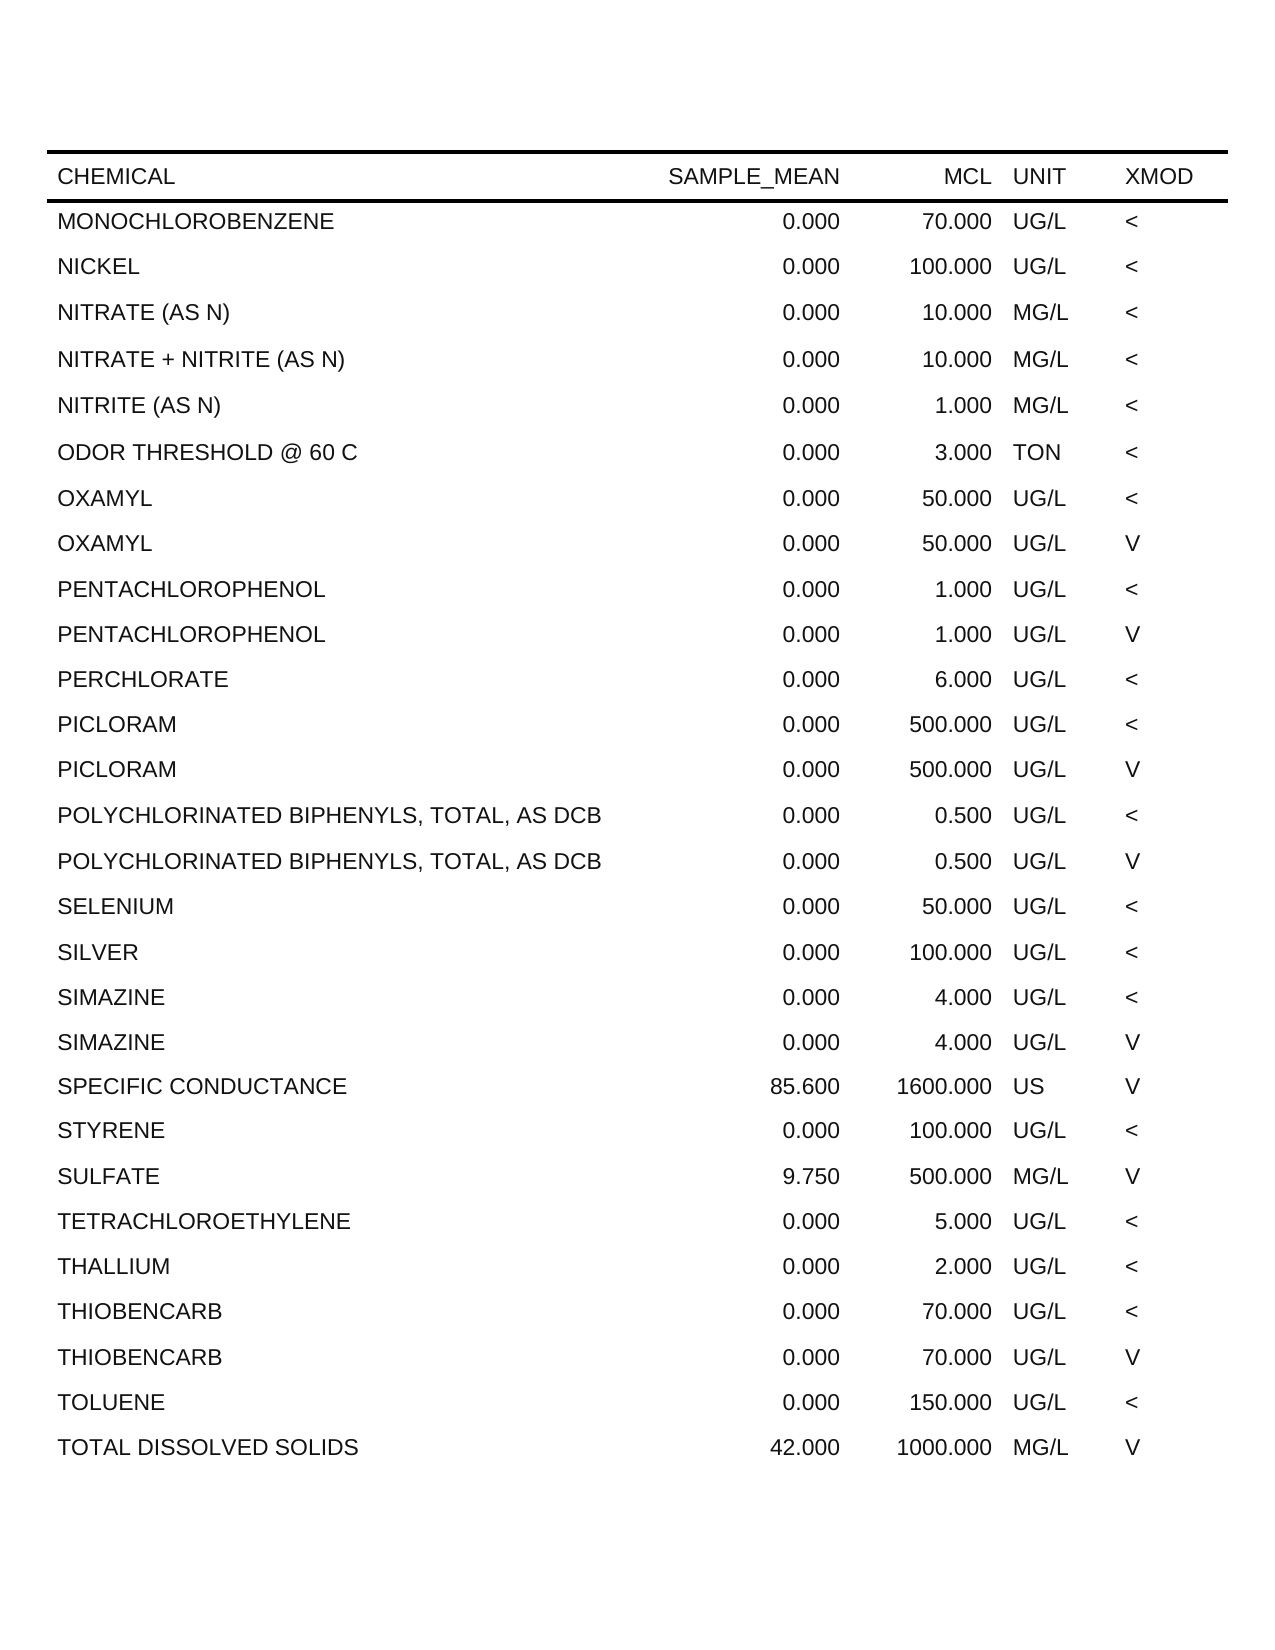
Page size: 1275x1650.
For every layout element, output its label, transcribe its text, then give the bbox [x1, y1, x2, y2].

table_cell THIOBENCARB [47, 1289, 638, 1334]
table_cell V [1114, 1020, 1228, 1065]
table_cell 0.500 [850, 792, 1002, 838]
table_cell STYRENE [47, 1108, 638, 1153]
table_cell 85.600 [638, 1065, 850, 1108]
table_cell UG/L [1002, 1199, 1114, 1244]
table_cell 0.000 [638, 792, 850, 838]
table_cell TETRACHLOROETHYLENE [47, 1199, 638, 1244]
table_cell UG/L [1002, 747, 1114, 792]
table_cell 2.000 [850, 1244, 1002, 1289]
table_cell POLYCHLORINATED BIPHENYLS, TOTAL, AS DCB [47, 838, 638, 884]
table_cell 4.000 [850, 974, 1002, 1019]
table_cell MG/L [1002, 289, 1114, 336]
table_cell PICLORAM [47, 747, 638, 792]
table_cell < [1114, 203, 1228, 244]
table_cell 0.000 [638, 1334, 850, 1379]
table_cell 70.000 [850, 1289, 1002, 1334]
table_cell 0.000 [638, 429, 850, 476]
table_cell 0.000 [638, 566, 850, 611]
table_cell ODOR THRESHOLD @ 60 C [47, 429, 638, 476]
table_cell SIMAZINE [47, 974, 638, 1019]
table_cell V [1114, 1425, 1228, 1470]
table_cell PERCHLORATE [47, 657, 638, 702]
table_cell TOLUENE [47, 1379, 638, 1424]
table_cell < [1114, 792, 1228, 838]
table_cell 0.500 [850, 838, 1002, 884]
table_cell 50.000 [850, 521, 1002, 566]
table_cell < [1114, 1108, 1228, 1153]
table_cell 50.000 [850, 476, 1002, 521]
table_cell 1600.000 [850, 1065, 1002, 1108]
table_cell 0.000 [638, 747, 850, 792]
table_cell UG/L [1002, 702, 1114, 747]
table_cell 0.000 [638, 611, 850, 657]
table_cell 0.000 [638, 974, 850, 1019]
table_cell < [1114, 1199, 1228, 1244]
table_cell THALLIUM [47, 1244, 638, 1289]
table_cell 100.000 [850, 929, 1002, 974]
table_cell TON [1002, 429, 1114, 476]
table_cell V [1114, 1334, 1228, 1379]
table_cell 0.000 [638, 838, 850, 884]
table_cell V [1114, 838, 1228, 884]
table_cell 500.000 [850, 702, 1002, 747]
table_cell 1.000 [850, 566, 1002, 611]
table_cell 0.000 [638, 476, 850, 521]
table_cell SELENIUM [47, 884, 638, 929]
table_cell < [1114, 244, 1228, 289]
table_cell 42.000 [638, 1425, 850, 1470]
table_cell < [1114, 702, 1228, 747]
table_cell OXAMYL [47, 476, 638, 521]
table_cell 100.000 [850, 1108, 1002, 1153]
table_cell 0.000 [638, 1199, 850, 1244]
table_cell 70.000 [850, 1334, 1002, 1379]
table_cell NITRATE + NITRITE (AS N) [47, 336, 638, 382]
table_cell 100.000 [850, 244, 1002, 289]
table_header XMOD [1114, 154, 1228, 198]
table_cell 0.000 [638, 1289, 850, 1334]
table_cell THIOBENCARB [47, 1334, 638, 1379]
table_cell 0.000 [638, 1108, 850, 1153]
table_cell < [1114, 566, 1228, 611]
table_cell UG/L [1002, 657, 1114, 702]
table_cell UG/L [1002, 1289, 1114, 1334]
table_cell SULFATE [47, 1153, 638, 1198]
table_cell 50.000 [850, 884, 1002, 929]
table_cell 0.000 [638, 289, 850, 336]
table_cell < [1114, 382, 1228, 429]
table_cell MG/L [1002, 1425, 1114, 1470]
table_cell 0.000 [638, 244, 850, 289]
table_cell UG/L [1002, 203, 1114, 244]
table_cell PENTACHLOROPHENOL [47, 611, 638, 657]
table_cell SIMAZINE [47, 1020, 638, 1065]
table_cell < [1114, 429, 1228, 476]
table_header SAMPLE_MEAN [638, 154, 850, 198]
table_cell 0.000 [638, 1020, 850, 1065]
table_cell < [1114, 1289, 1228, 1334]
table_cell NITRITE (AS N) [47, 382, 638, 429]
table_cell UG/L [1002, 521, 1114, 566]
table_cell MG/L [1002, 336, 1114, 382]
table_cell 150.000 [850, 1379, 1002, 1424]
table_header CHEMICAL [47, 154, 638, 198]
table_cell PICLORAM [47, 702, 638, 747]
table_cell < [1114, 1244, 1228, 1289]
table_cell SILVER [47, 929, 638, 974]
table_cell < [1114, 336, 1228, 382]
table_cell 0.000 [638, 1379, 850, 1424]
table_cell UG/L [1002, 611, 1114, 657]
table_cell 1.000 [850, 382, 1002, 429]
table_cell POLYCHLORINATED BIPHENYLS, TOTAL, AS DCB [47, 792, 638, 838]
table_cell 0.000 [638, 702, 850, 747]
table_cell UG/L [1002, 974, 1114, 1019]
table_cell < [1114, 289, 1228, 336]
table_cell 500.000 [850, 1153, 1002, 1198]
table_cell NITRATE (AS N) [47, 289, 638, 336]
table_cell PENTACHLOROPHENOL [47, 566, 638, 611]
table_cell 9.750 [638, 1153, 850, 1198]
table_cell UG/L [1002, 1244, 1114, 1289]
table_cell 0.000 [638, 203, 850, 244]
table_cell V [1114, 1153, 1228, 1198]
table_cell < [1114, 476, 1228, 521]
table_cell < [1114, 929, 1228, 974]
table_cell UG/L [1002, 1334, 1114, 1379]
table_cell V [1114, 1065, 1228, 1108]
table_cell UG/L [1002, 884, 1114, 929]
table_cell 0.000 [638, 1244, 850, 1289]
table_cell OXAMYL [47, 521, 638, 566]
table_cell 4.000 [850, 1020, 1002, 1065]
table_cell UG/L [1002, 476, 1114, 521]
table_cell 3.000 [850, 429, 1002, 476]
table_cell 70.000 [850, 203, 1002, 244]
table_cell 5.000 [850, 1199, 1002, 1244]
table_cell UG/L [1002, 929, 1114, 974]
table_cell V [1114, 747, 1228, 792]
table_cell US [1002, 1065, 1114, 1108]
table_cell UG/L [1002, 1379, 1114, 1424]
table_cell < [1114, 974, 1228, 1019]
table_cell 0.000 [638, 657, 850, 702]
table_cell UG/L [1002, 244, 1114, 289]
table_cell 0.000 [638, 884, 850, 929]
table_cell UG/L [1002, 1108, 1114, 1153]
table_cell MONOCHLOROBENZENE [47, 203, 638, 244]
table_cell UG/L [1002, 838, 1114, 884]
table_cell 500.000 [850, 747, 1002, 792]
table_cell 0.000 [638, 382, 850, 429]
table_cell SPECIFIC CONDUCTANCE [47, 1065, 638, 1108]
table_cell V [1114, 611, 1228, 657]
table_cell MG/L [1002, 382, 1114, 429]
table_cell MG/L [1002, 1153, 1114, 1198]
table_cell UG/L [1002, 566, 1114, 611]
table_cell 0.000 [638, 521, 850, 566]
table_header UNIT [1002, 154, 1114, 198]
table_cell UG/L [1002, 792, 1114, 838]
table_cell UG/L [1002, 1020, 1114, 1065]
table_cell 0.000 [638, 336, 850, 382]
table_cell 6.000 [850, 657, 1002, 702]
table_header MCL [850, 154, 1002, 198]
table_cell NICKEL [47, 244, 638, 289]
table_cell 1.000 [850, 611, 1002, 657]
table_cell 10.000 [850, 289, 1002, 336]
table_cell 10.000 [850, 336, 1002, 382]
table_cell < [1114, 884, 1228, 929]
table_cell V [1114, 521, 1228, 566]
table_cell < [1114, 1379, 1228, 1424]
table_cell < [1114, 657, 1228, 702]
table_cell 1000.000 [850, 1425, 1002, 1470]
table_cell TOTAL DISSOLVED SOLIDS [47, 1425, 638, 1470]
table_cell 0.000 [638, 929, 850, 974]
